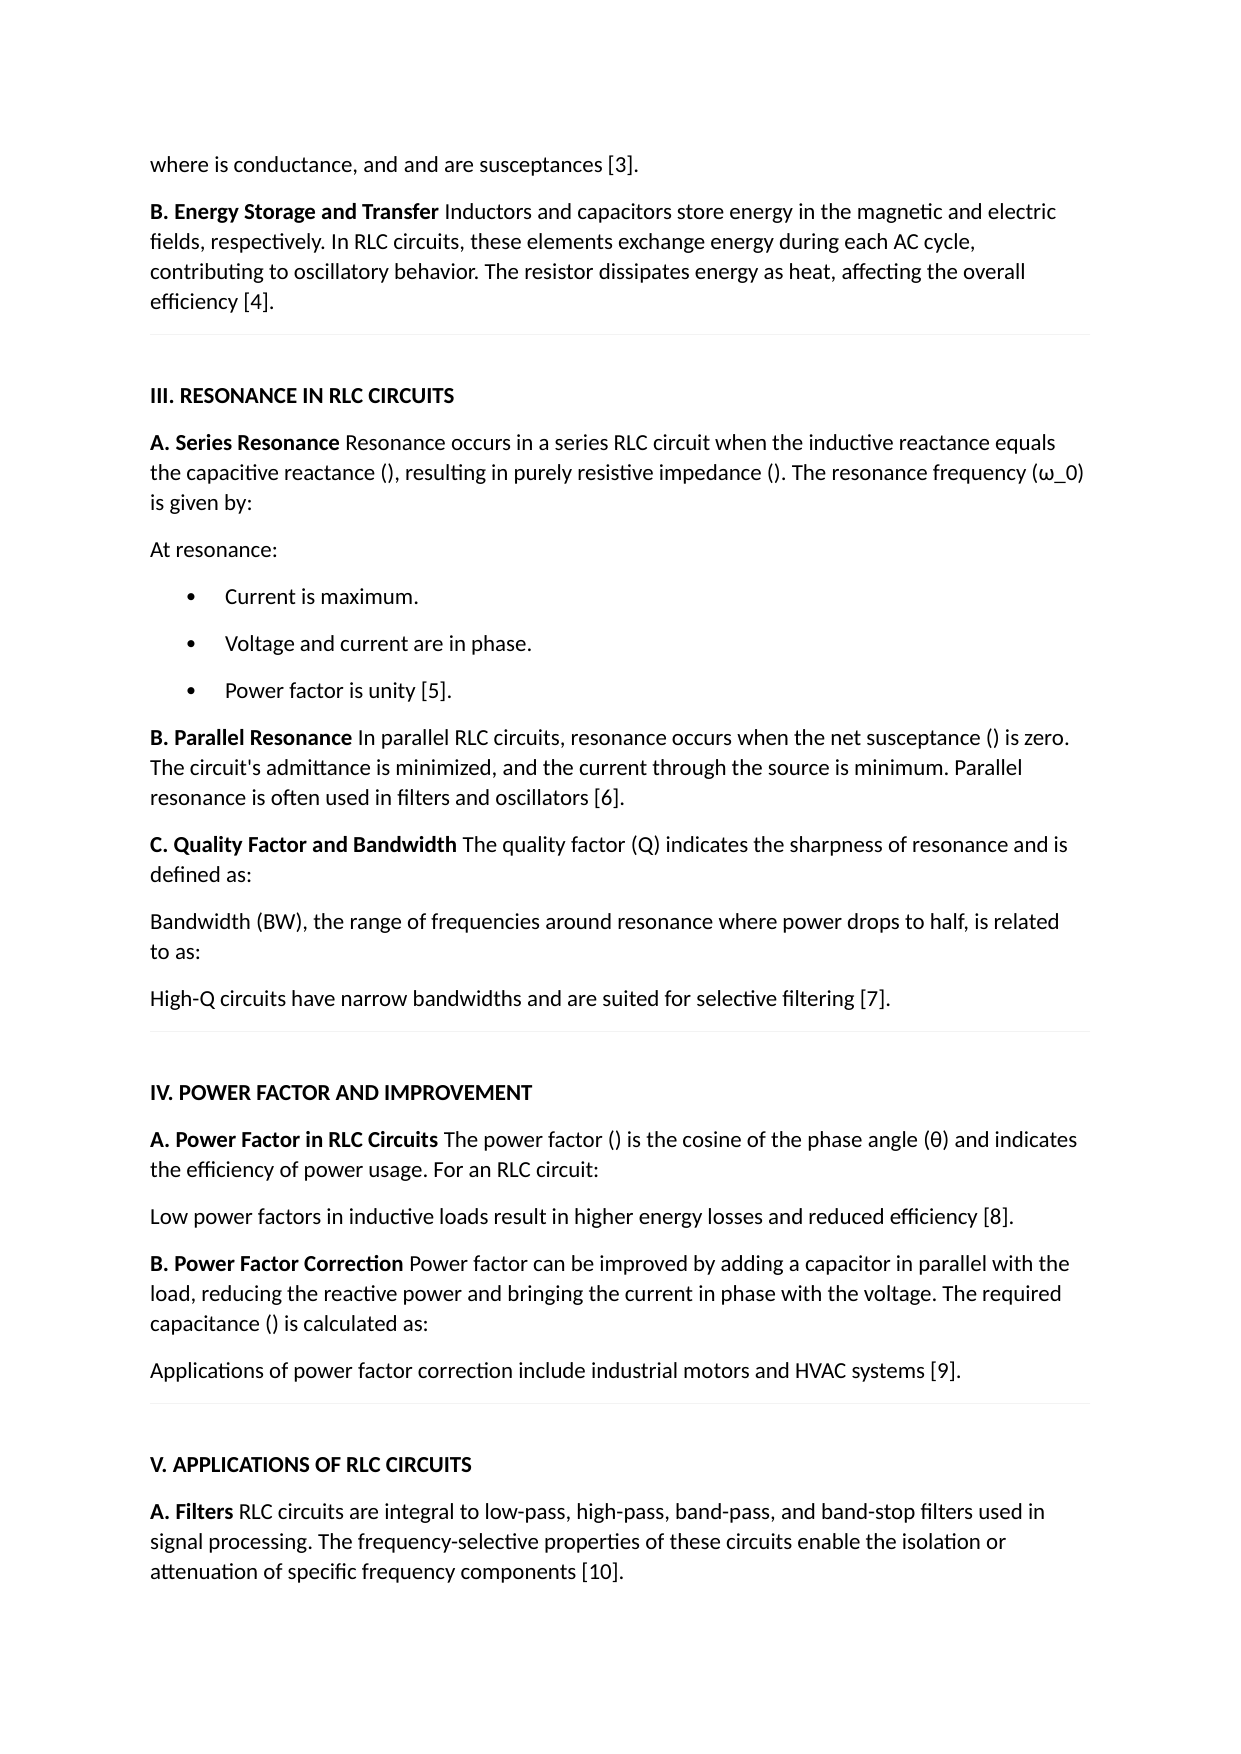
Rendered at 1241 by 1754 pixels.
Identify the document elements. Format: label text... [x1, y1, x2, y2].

text B. Energy Storage and Transfer Inductors and capacitors store energy in the magnetic and electric fields, respectively. In RLC circuits, these elements exchange energy during each AC cycle, contributing to oscillatory behavior. The resistor dissipates energy as heat, affecting the overall efficiency [4]. [150, 197, 1090, 316]
text IV. POWER FACTOR AND IMPROVEMENT [150, 1078, 1090, 1106]
list Current is maximum. [187, 582, 1090, 610]
text V. APPLICATIONS OF RLC CIRCUITS [150, 1450, 1090, 1478]
text where is conductance, and and are susceptances [3]. [150, 150, 1090, 178]
text B. Power Factor Correction Power factor can be improved by adding a capacitor in parallel with the load, reducing the reactive power and bringing the current in phase with the voltage. The required capacitance () is calculated as: [150, 1249, 1090, 1337]
text III. RESONANCE IN RLC CIRCUITS [150, 381, 1090, 409]
text B. Parallel Resonance In parallel RLC circuits, resonance occurs when the net susceptance () is zero. The circuit's admittance is minimized, and the current through the source is minimum. Parallel resonance is often used in filters and oscillators [6]. [150, 723, 1090, 811]
text Applications of power factor correction include industrial motors and HVAC systems [9]. [150, 1356, 1090, 1384]
text Bandwidth (BW), the range of frequencies around resonance where power drops to half, is related to as: [150, 907, 1090, 966]
text A. Filters RLC circuits are integral to low-pass, high-pass, band-pass, and band-stop filters used in signal processing. The frequency-selective properties of these circuits enable the isolation or attenuation of specific frequency components [10]. [150, 1497, 1090, 1585]
text A. Series Resonance Resonance occurs in a series RLC circuit when the inductive reactance equals the capacitive reactance (), resulting in purely resistive impedance (). The resonance frequency (ω_0) is given by: [150, 428, 1090, 517]
text C. Quality Factor and Bandwidth The quality factor (Q) indicates the sharpness of resonance and is defined as: [150, 830, 1090, 888]
list Power factor is unity [5]. [187, 676, 1090, 704]
text Low power factors in inductive loads result in higher energy losses and reduced efficiency [8]. [150, 1202, 1090, 1230]
text High-Q circuits have narrow bandwidths and are suited for selective filtering [7]. [150, 984, 1090, 1012]
text A. Power Factor in RLC Circuits The power factor () is the cosine of the phase angle (θ) and indicates the efficiency of power usage. For an RLC circuit: [150, 1125, 1090, 1183]
text At resonance: [150, 535, 1090, 563]
list Voltage and current are in phase. [187, 629, 1090, 657]
